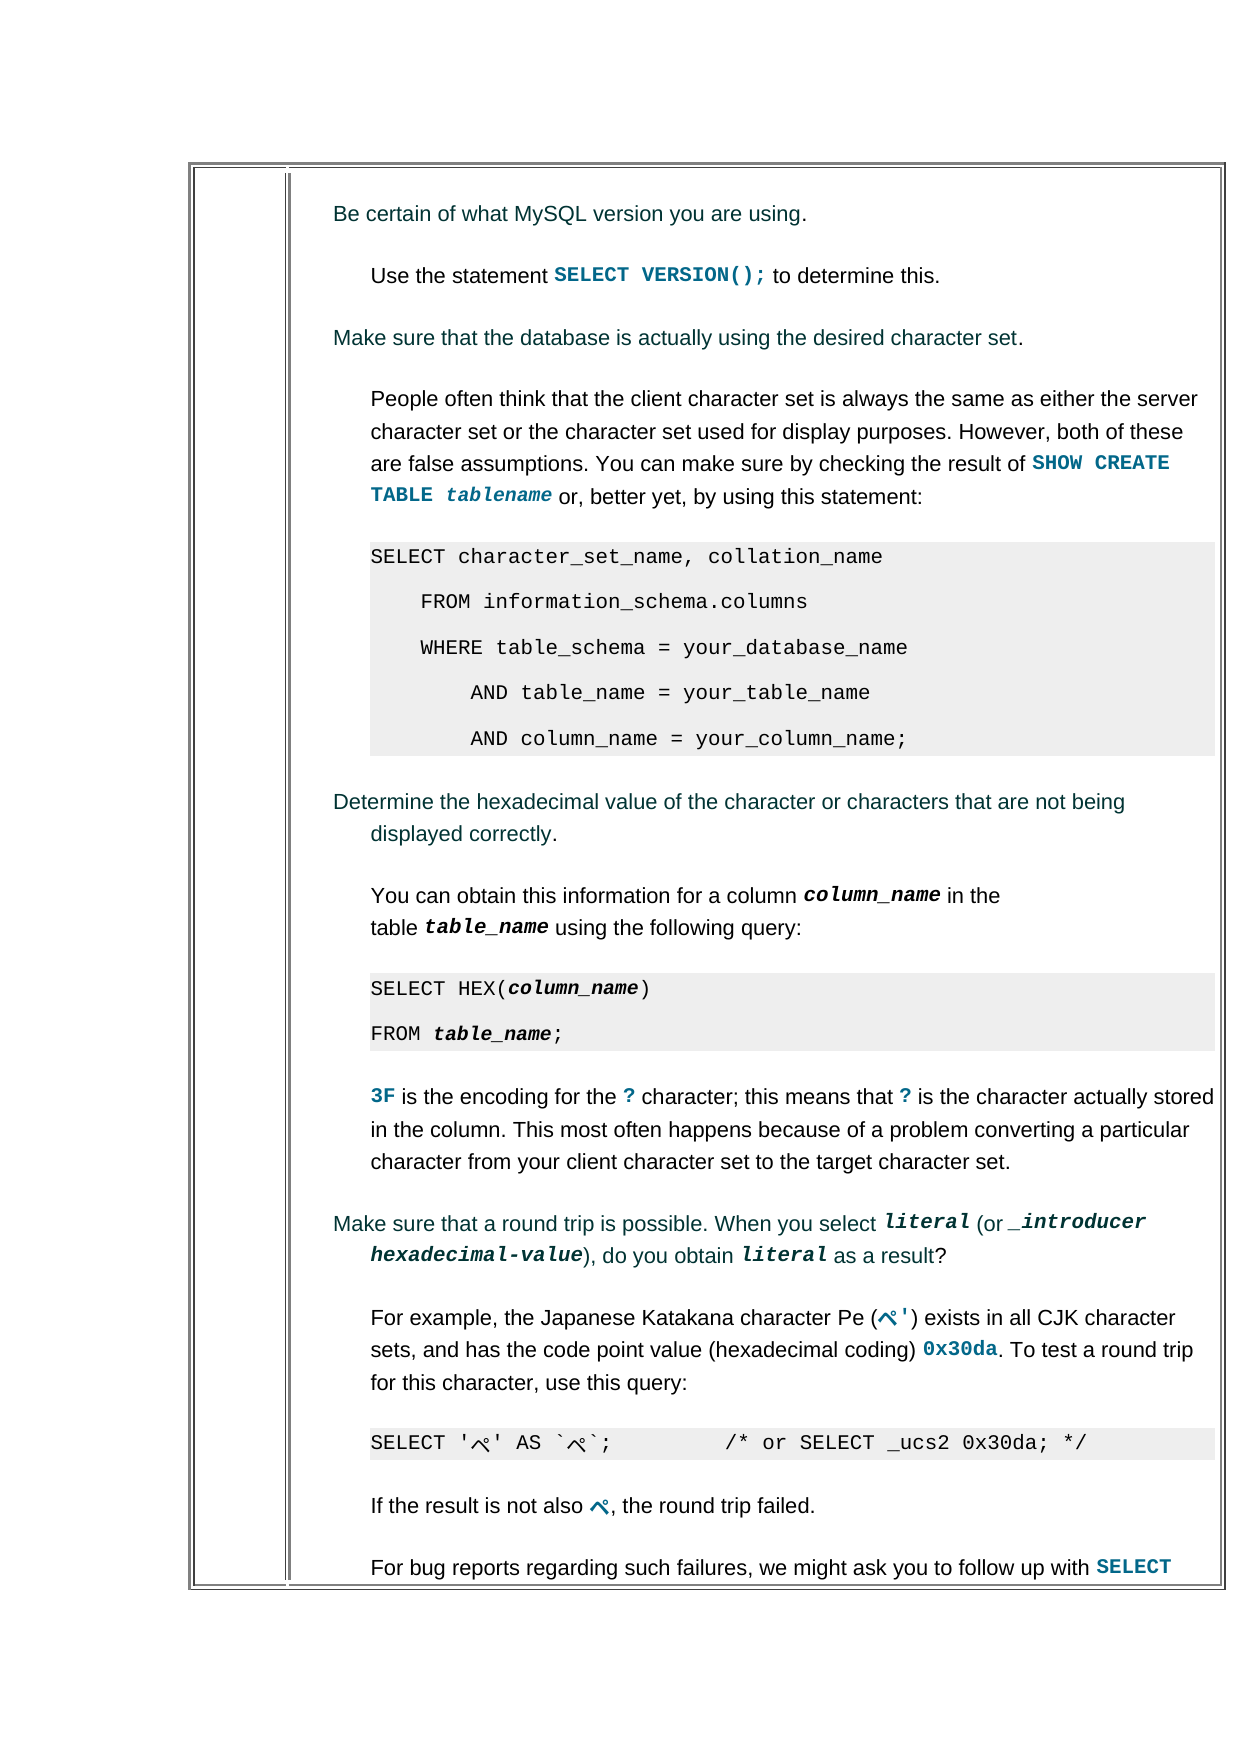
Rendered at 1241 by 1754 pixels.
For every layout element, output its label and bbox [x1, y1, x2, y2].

table_cell [191, 165, 288, 1584]
table_cell [288, 168, 1220, 1584]
